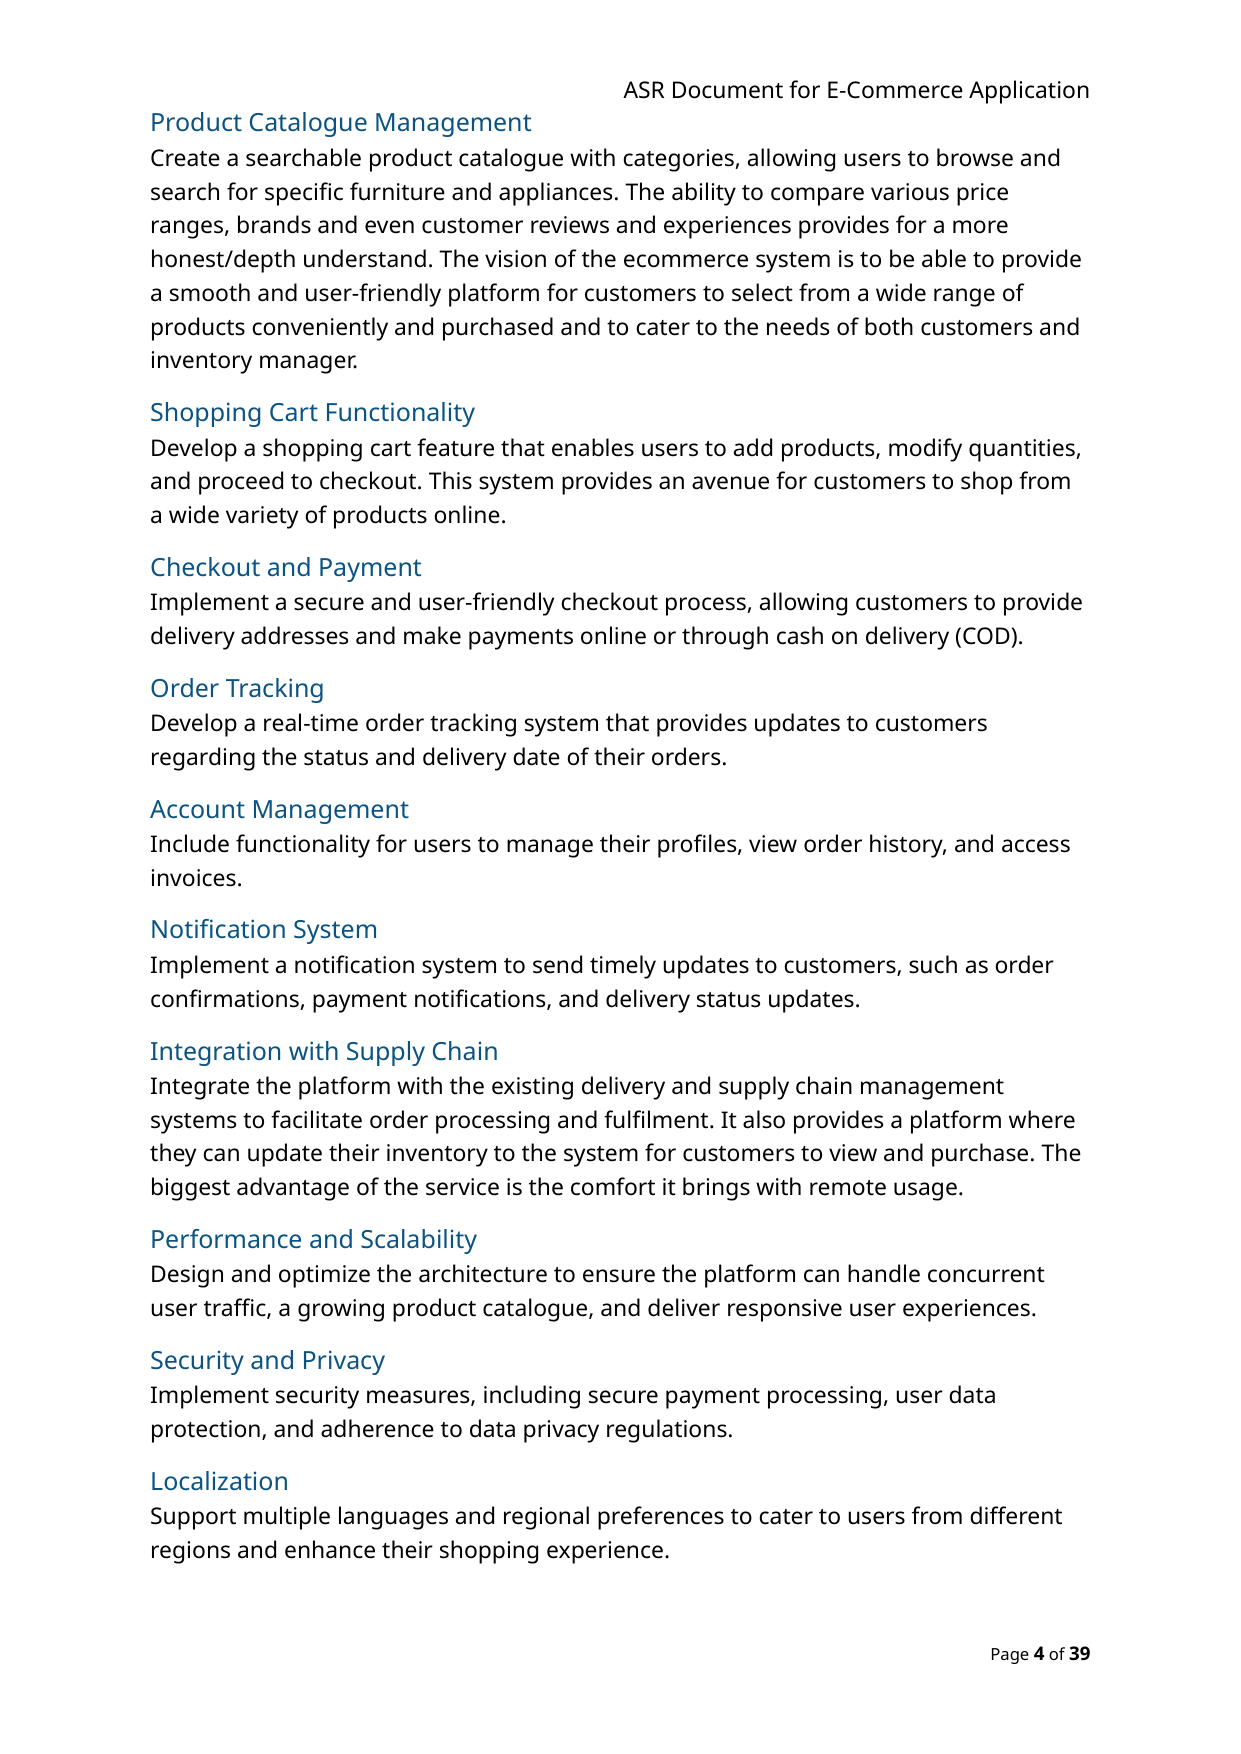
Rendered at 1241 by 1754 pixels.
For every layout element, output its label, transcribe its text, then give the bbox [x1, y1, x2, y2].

subtitle Notification System [150, 912, 1090, 946]
subtitle Shopping Cart Functionality [150, 395, 1090, 429]
text Develop a shopping cart feature that enables users to add products, modify quantities, and proceed to checkout. This system provides an avenue for customers to shop from a wide variety of products online. [150, 431, 1090, 530]
text Include functionality for users to manage their profiles, view order history, and access invoices. [150, 828, 1090, 893]
subtitle Account Management [150, 791, 1090, 825]
subtitle Security and Privacy [150, 1342, 1090, 1377]
text Integrate the platform with the existing delivery and supply chain management systems to facilitate order processing and fulfilment. It also provides a platform where they can update their inventory to the system for customers to view and purchase. The biggest advantage of the service is the comfort it brings with remote usage. [150, 1070, 1090, 1202]
subtitle Product Catalogue Management [150, 105, 1090, 139]
text Design and optimize the architecture to ensure the platform can handle concurrent user traffic, a growing product catalogue, and deliver responsive user experiences. [150, 1258, 1090, 1323]
subtitle Localization [150, 1463, 1090, 1497]
subtitle Performance and Scalability [150, 1222, 1090, 1256]
subtitle Integration with Supply Chain [150, 1033, 1090, 1067]
text Support multiple languages and regional preferences to cater to users from different regions and enhance their shopping experience. [150, 1500, 1090, 1565]
text Implement a secure and user-friendly checkout process, allowing customers to provide delivery addresses and make payments online or through cash on delivery (COD). [150, 586, 1090, 651]
text Implement security measures, including secure payment processing, user data protection, and adherence to data privacy regulations. [150, 1379, 1090, 1444]
subtitle Order Tracking [150, 670, 1090, 704]
text Implement a notification system to send timely updates to customers, such as order confirmations, payment notifications, and delivery status updates. [150, 949, 1090, 1014]
text Develop a real-time order tracking system that provides updates to customers regarding the status and delivery date of their orders. [150, 707, 1090, 772]
text Create a searchable product catalogue with categories, allowing users to browse and search for specific furniture and appliances. The ability to compare various price ranges, brands and even customer reviews and experiences provides for a more honest/depth understand. The vision of the ecommerce system is to be able to provide a smooth and user-friendly platform for customers to select from a wide range of products conveniently and purchased and to cater to the needs of both customers and inventory manager. [150, 142, 1090, 376]
subtitle Checkout and Payment [150, 549, 1090, 583]
